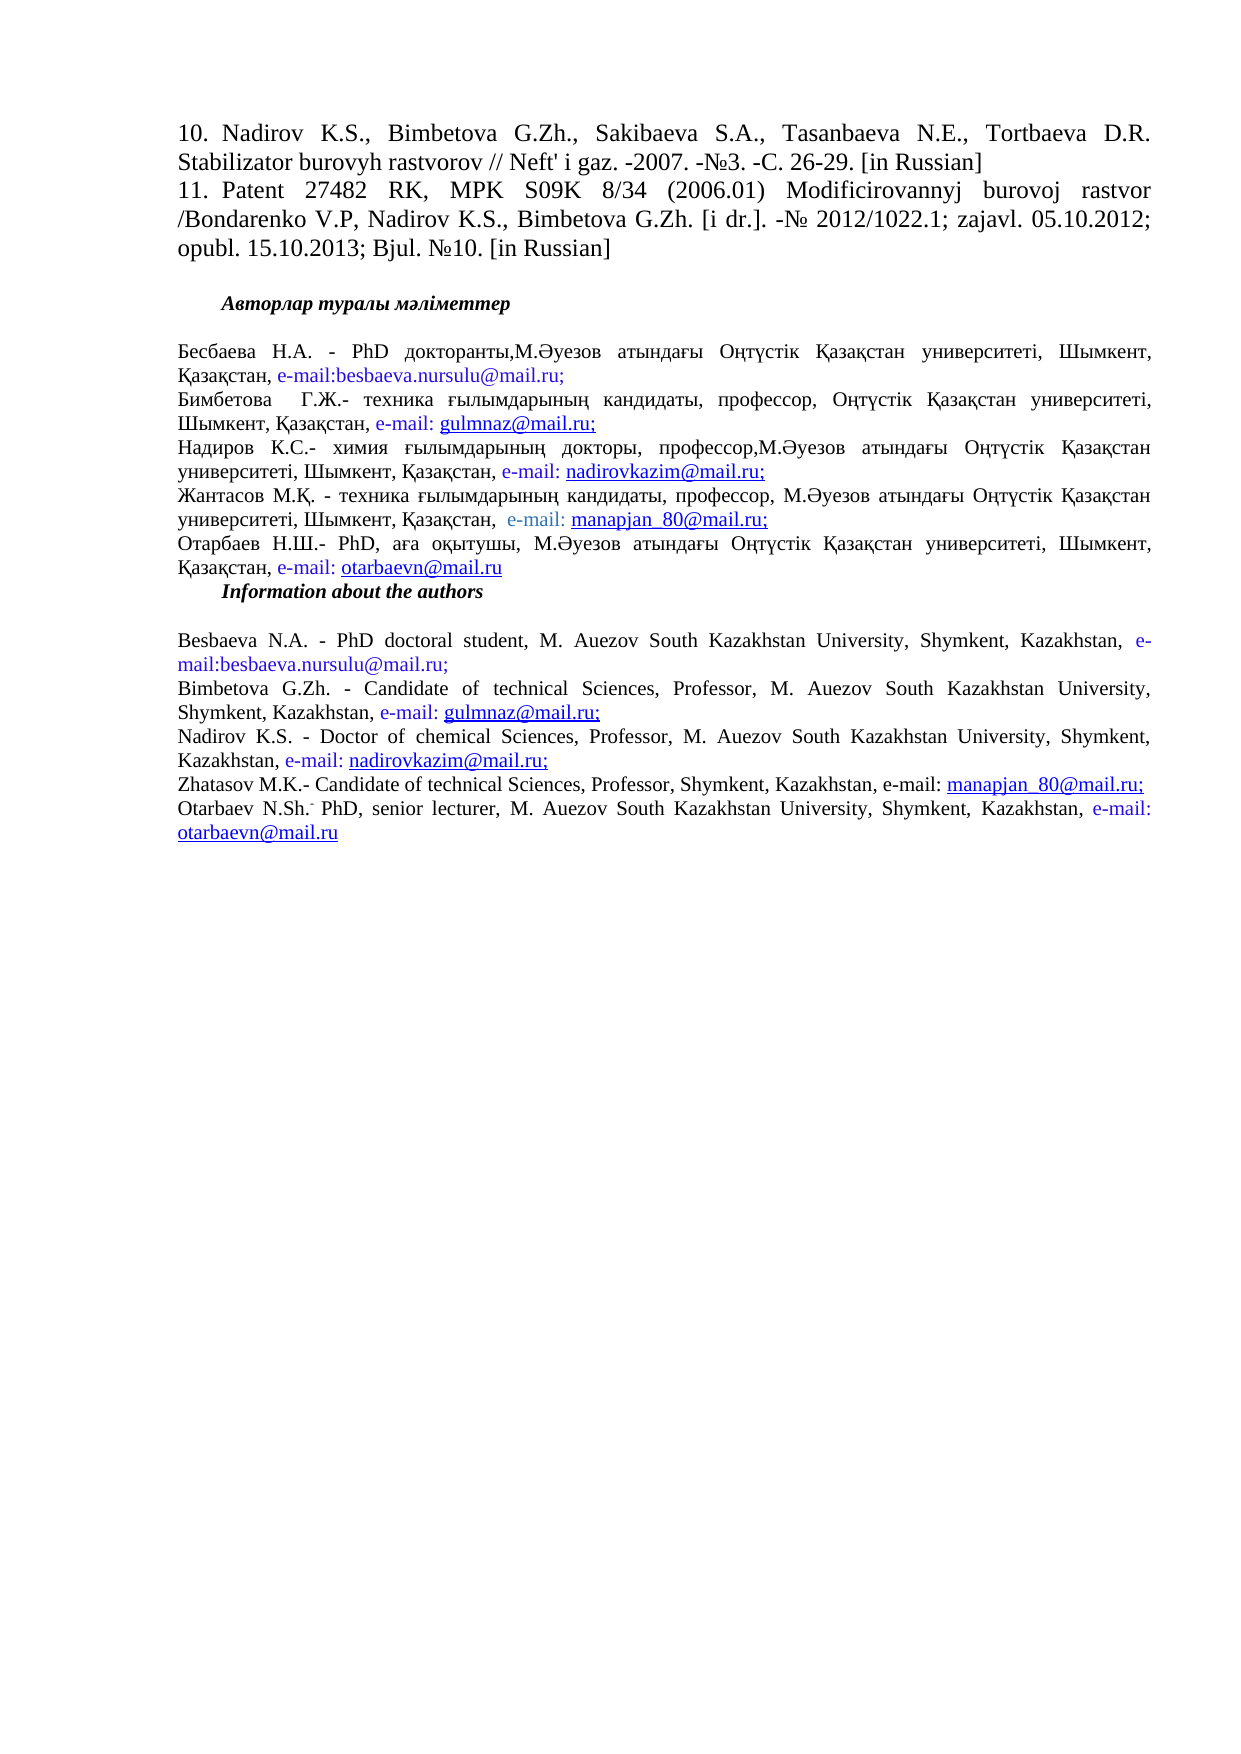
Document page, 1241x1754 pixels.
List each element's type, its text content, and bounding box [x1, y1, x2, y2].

text Авторлар туралы мәліметтер [221, 291, 1152, 315]
text Besbaeva N.A. - PhD doctoral student, M. Auezov South Kazakhstan University, Shymkent, Kazakhstan, е-mail:besbaeva.nursulu@mail.ru; [177, 627, 1152, 676]
text Отарбаев Н.Ш.- PhD, аға оқытушы, М.Әуезов атындағы Оңтүстік Қазақстан университеті, Шымкент, Қазақстан, е-mail: otarbaevn@mail.ru [177, 531, 1152, 579]
text 10. Nadirov K.S., Bimbetova G.Zh., Sakibaeva S.A., Tasanbaeva N.E., Tortbaeva D.R. Stabilizator burovyh rastvorov // Neft' i gaz. -2007. -№3. -C. 26-29. [in Russian] [177, 118, 1152, 176]
text Бесбаева Н.А. - PhD докторанты,М.Әуезов атындағы Оңтүстік Қазақстан университеті, Шымкент, Қазақстан, е-mail:besbaeva.nursulu@mail.ru; [177, 339, 1152, 387]
text Надиров К.С.- химия ғылымдарының докторы, профессор,М.Әуезов атындағы Оңтүстік Қазақстан университеті, Шымкент, Қазақстан, е-mail: nadirovkazim@mail.ru; [177, 435, 1152, 483]
text Information about the authors [177, 579, 1152, 603]
text Nadirov K.S. - Doctor of chemical Sciences, Professor, M. Auezov South Kazakhstan University, Shymkent, Kazakhstan, е-mail: nadirovkazim@mail.ru; [177, 724, 1152, 772]
text Bimbetova G.Zh. - Candidate of technical Sciences, Professor, M. Auezov South Kazakhstan University, Shymkent, Kazakhstan, е-mail: gulmnaz@mail.ru; [177, 676, 1152, 724]
text Otarbaev N.Sh.- PhD, senior lecturer, M. Auezov South Kazakhstan University, Shymkent, Kazakhstan, е-mail: otarbaevn@mail.ru [177, 796, 1152, 844]
text Zhatasov M.K.- Candidate of technical Sciences, Professor, Shymkent, Kazakhstan, е-mail: manapjan_80@mail.ru; [315, 772, 770, 796]
text Жантасов М.Қ. - техника ғылымдарының кандидаты, профессор, М.Әуезов атындағы Оңтүстік Қазақстан университеті, Шымкент, Қазақстан, е-mail: manapjan_80@mail.ru; [177, 483, 1152, 531]
text 11. Patent 27482 RK, MPK S09K 8/34 (2006.01) Modificirovannyj burovoj rastvor /Bondarenko V.P, Nadirov K.S., Bimbetova G.Zh. [i dr.]. -№ 2012/1022.1; zajavl. 05.10.2012; opubl. 15.10.2013; Bjul. №10. [in Russian] [177, 176, 1152, 262]
text Бимбетова Г.Ж.- техника ғылымдарының кандидаты, профессор, Оңтүстік Қазақстан университеті, Шымкент, Қазақстан, е-mail: gulmnaz@mail.ru; [177, 387, 1152, 435]
